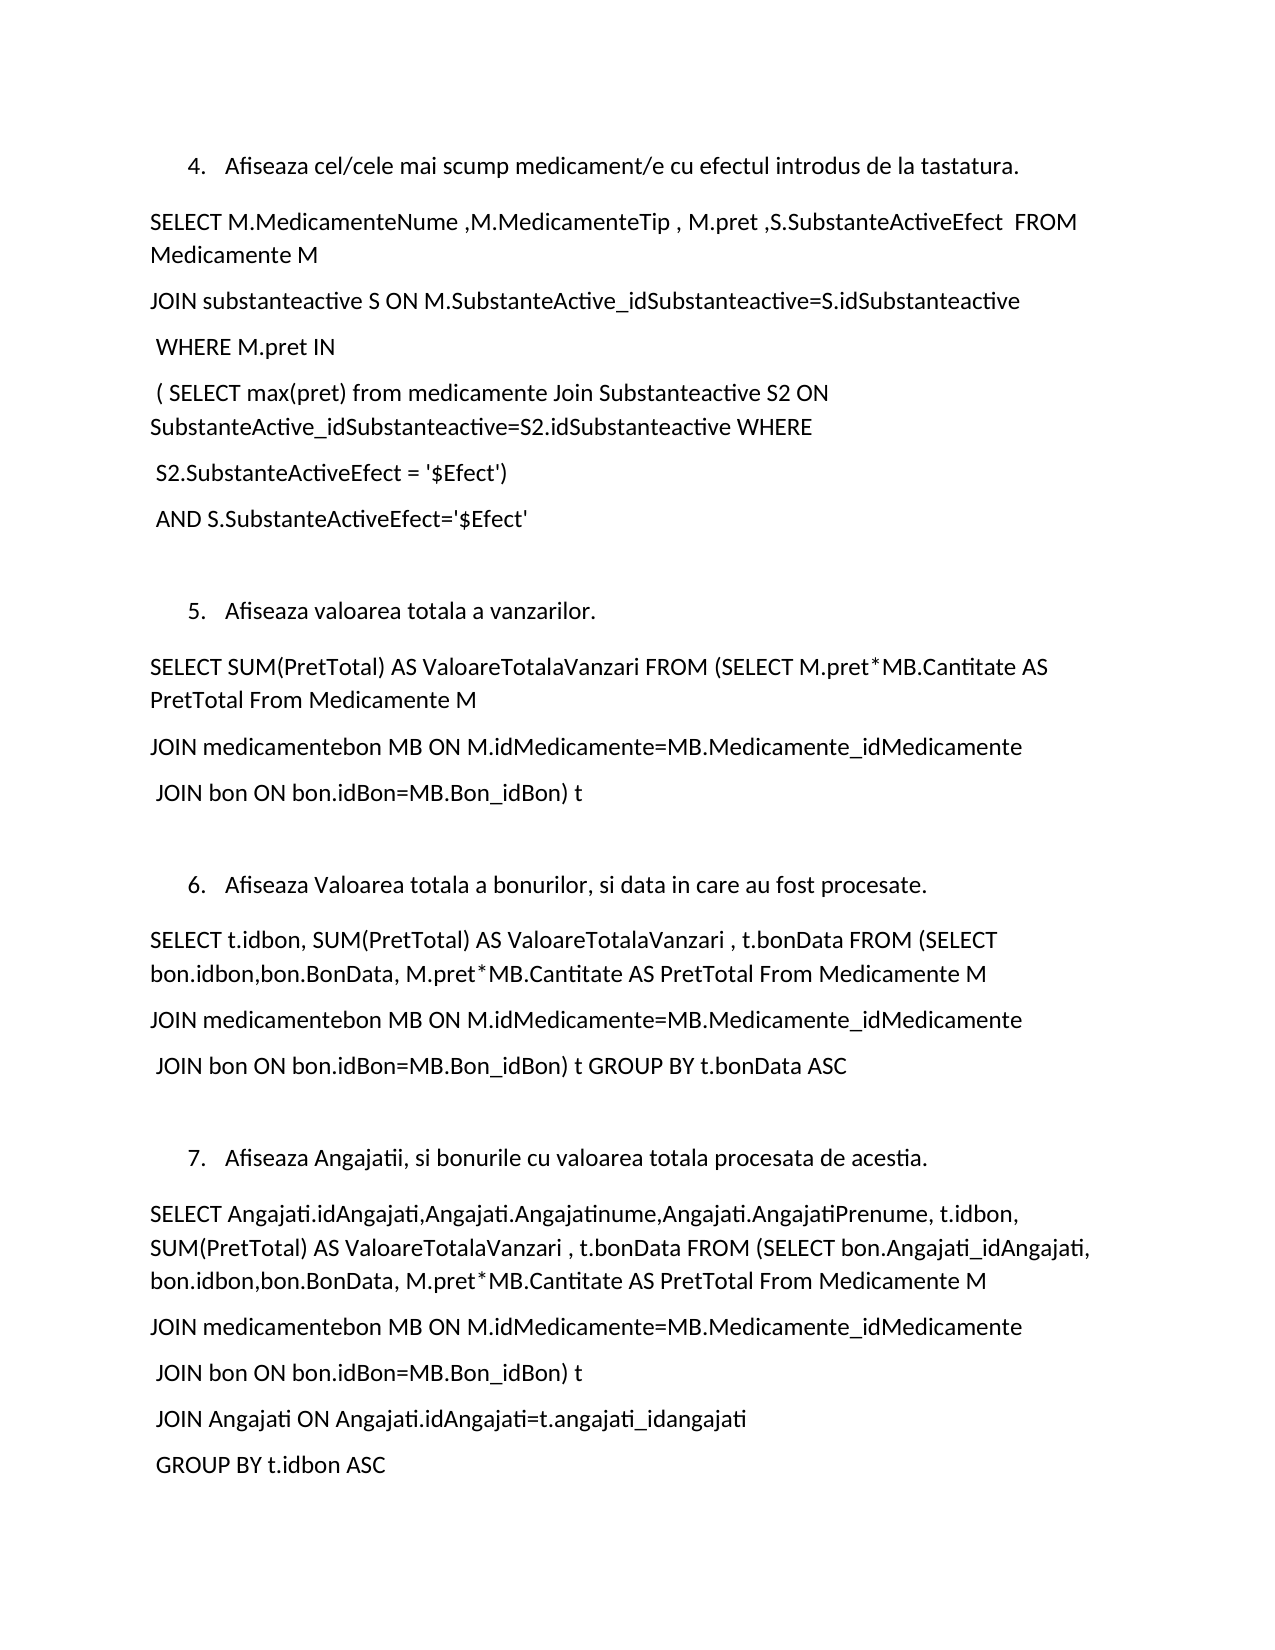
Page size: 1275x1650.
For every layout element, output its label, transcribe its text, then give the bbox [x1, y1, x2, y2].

list Afiseaza Valoarea totala a bonurilor, si data in care au fost procesate. [187, 869, 1125, 899]
text SELECT SUM(PretTotal) AS ValoareTotalaVanzari FROM (SELECT M.pret*MB.Cantitate AS PretTotal From Medicamente M [150, 651, 1125, 715]
text JOIN substanteactive S ON M.SubstanteActive_idSubstanteactive=S.idSubstanteactive [150, 285, 1125, 316]
text AND S.SubstanteActiveEfect='$Efect' [150, 503, 1125, 534]
text GROUP BY t.idbon ASC [150, 1449, 1125, 1480]
text JOIN medicamentebon MB ON M.idMedicamente=MB.Medicamente_idMedicamente [150, 731, 1125, 761]
text S2.SubstanteActiveEfect = '$Efect') [150, 457, 1125, 488]
text JOIN bon ON bon.idBon=MB.Bon_idBon) t [150, 1357, 1125, 1388]
list Afiseaza cel/cele mai scump medicament/e cu efectul introdus de la tastatura. [187, 150, 1125, 181]
text JOIN medicamentebon MB ON M.idMedicamente=MB.Medicamente_idMedicamente [150, 1004, 1125, 1035]
text JOIN bon ON bon.idBon=MB.Bon_idBon) t GROUP BY t.bonData ASC [150, 1050, 1125, 1081]
text ( SELECT max(pret) from medicamente Join Substanteactive S2 ON SubstanteActive_idSubstanteactive=S2.idSubstanteactive WHERE [150, 377, 1125, 442]
text JOIN medicamentebon MB ON M.idMedicamente=MB.Medicamente_idMedicamente [150, 1311, 1125, 1342]
text JOIN Angajati ON Angajati.idAngajati=t.angajati_idangajati [150, 1403, 1125, 1434]
text WHERE M.pret IN [150, 331, 1125, 362]
text JOIN bon ON bon.idBon=MB.Bon_idBon) t [150, 777, 1125, 807]
text SELECT t.idbon, SUM(PretTotal) AS ValoareTotalaVanzari , t.bonData FROM (SELECT bon.idbon,bon.BonData, M.pret*MB.Cantitate AS PretTotal From Medicamente M [150, 924, 1125, 989]
text SELECT Angajati.idAngajati,Angajati.Angajatinume,Angajati.AngajatiPrenume, t.idbon, SUM(PretTotal) AS ValoareTotalaVanzari , t.bonData FROM (SELECT bon.Angajati_idAngajati, bon.idbon,bon.BonData, M.pret*MB.Cantitate AS PretTotal From Medicamente M [150, 1198, 1125, 1296]
list Afiseaza valoarea totala a vanzarilor. [187, 595, 1125, 626]
text SELECT M.MedicamenteNume ,M.MedicamenteTip , M.pret ,S.SubstanteActiveEfect FROM Medicamente M [150, 206, 1125, 270]
list Afiseaza Angajatii, si bonurile cu valoarea totala procesata de acestia. [187, 1142, 1125, 1173]
